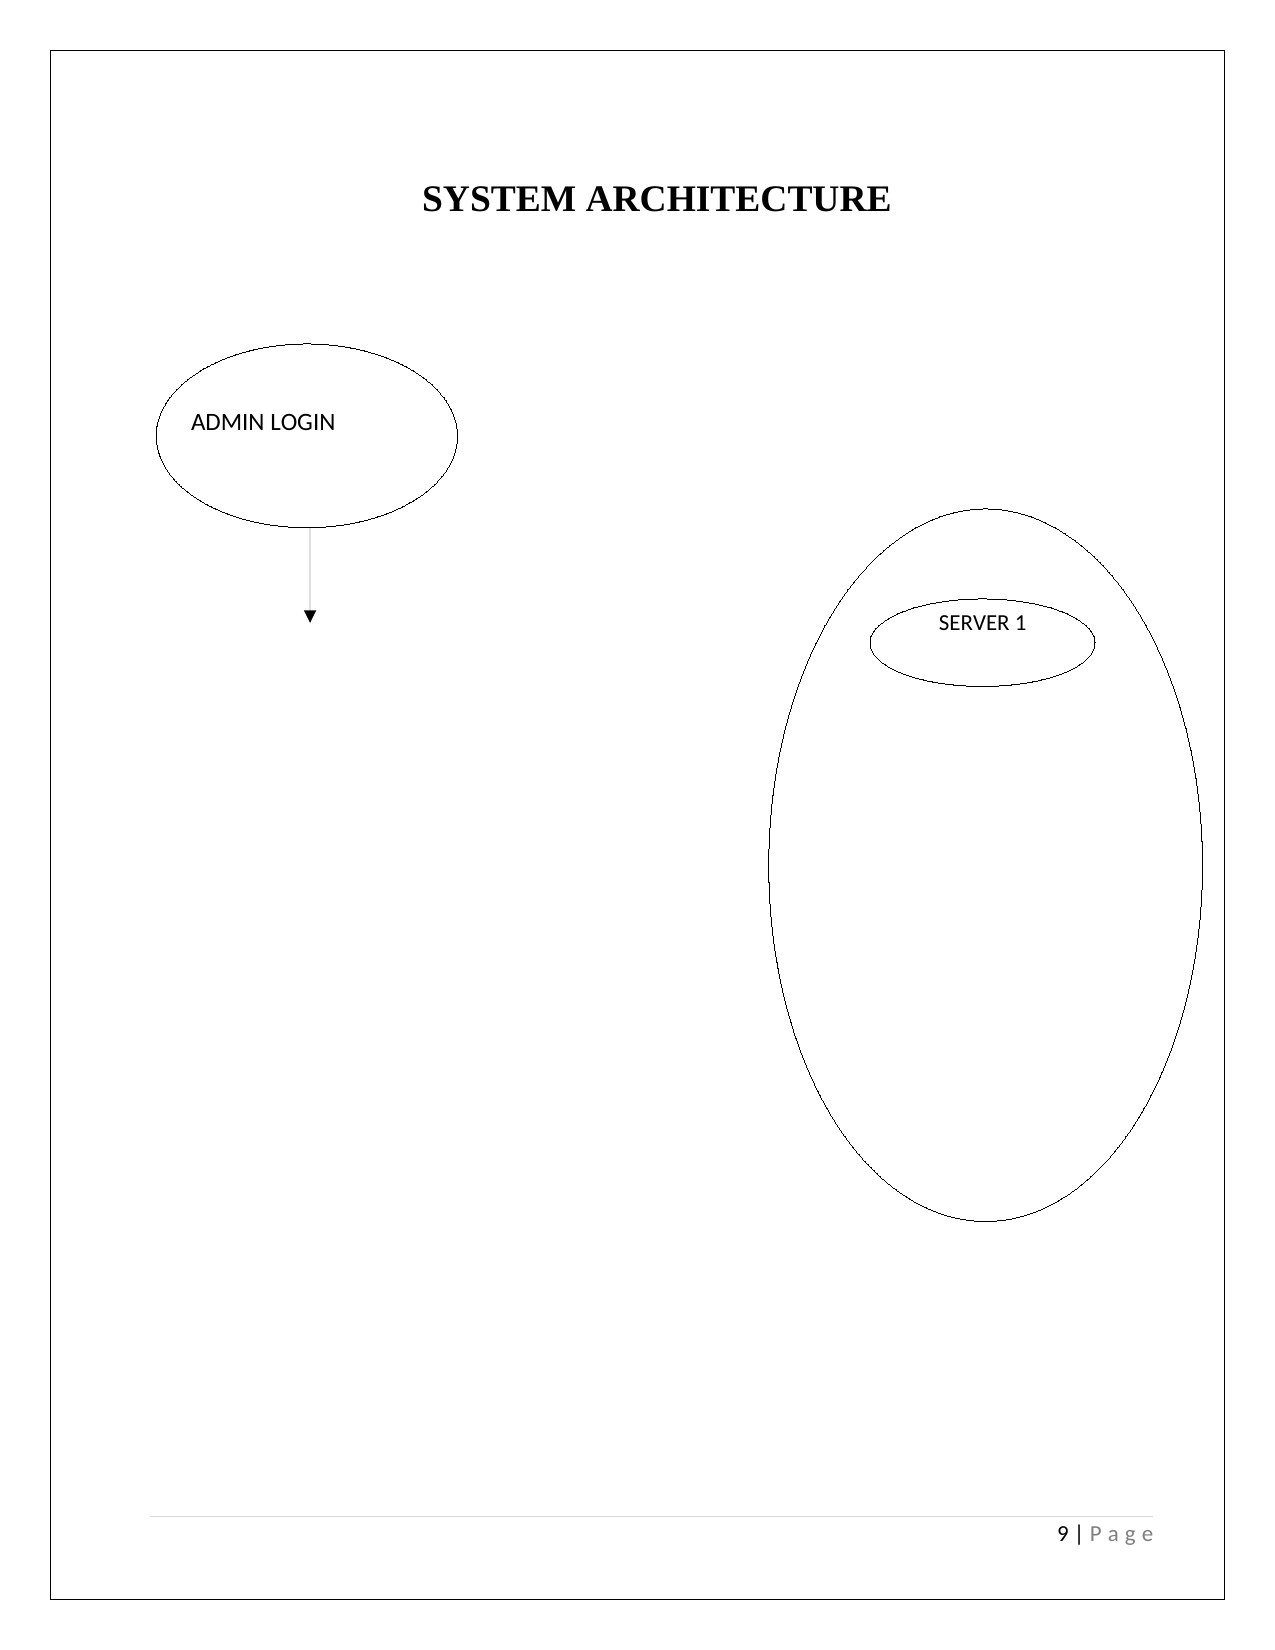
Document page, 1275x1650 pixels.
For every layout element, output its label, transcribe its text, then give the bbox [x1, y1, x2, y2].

text SYSTEM ARCHITECTURE [300, 176, 1153, 219]
